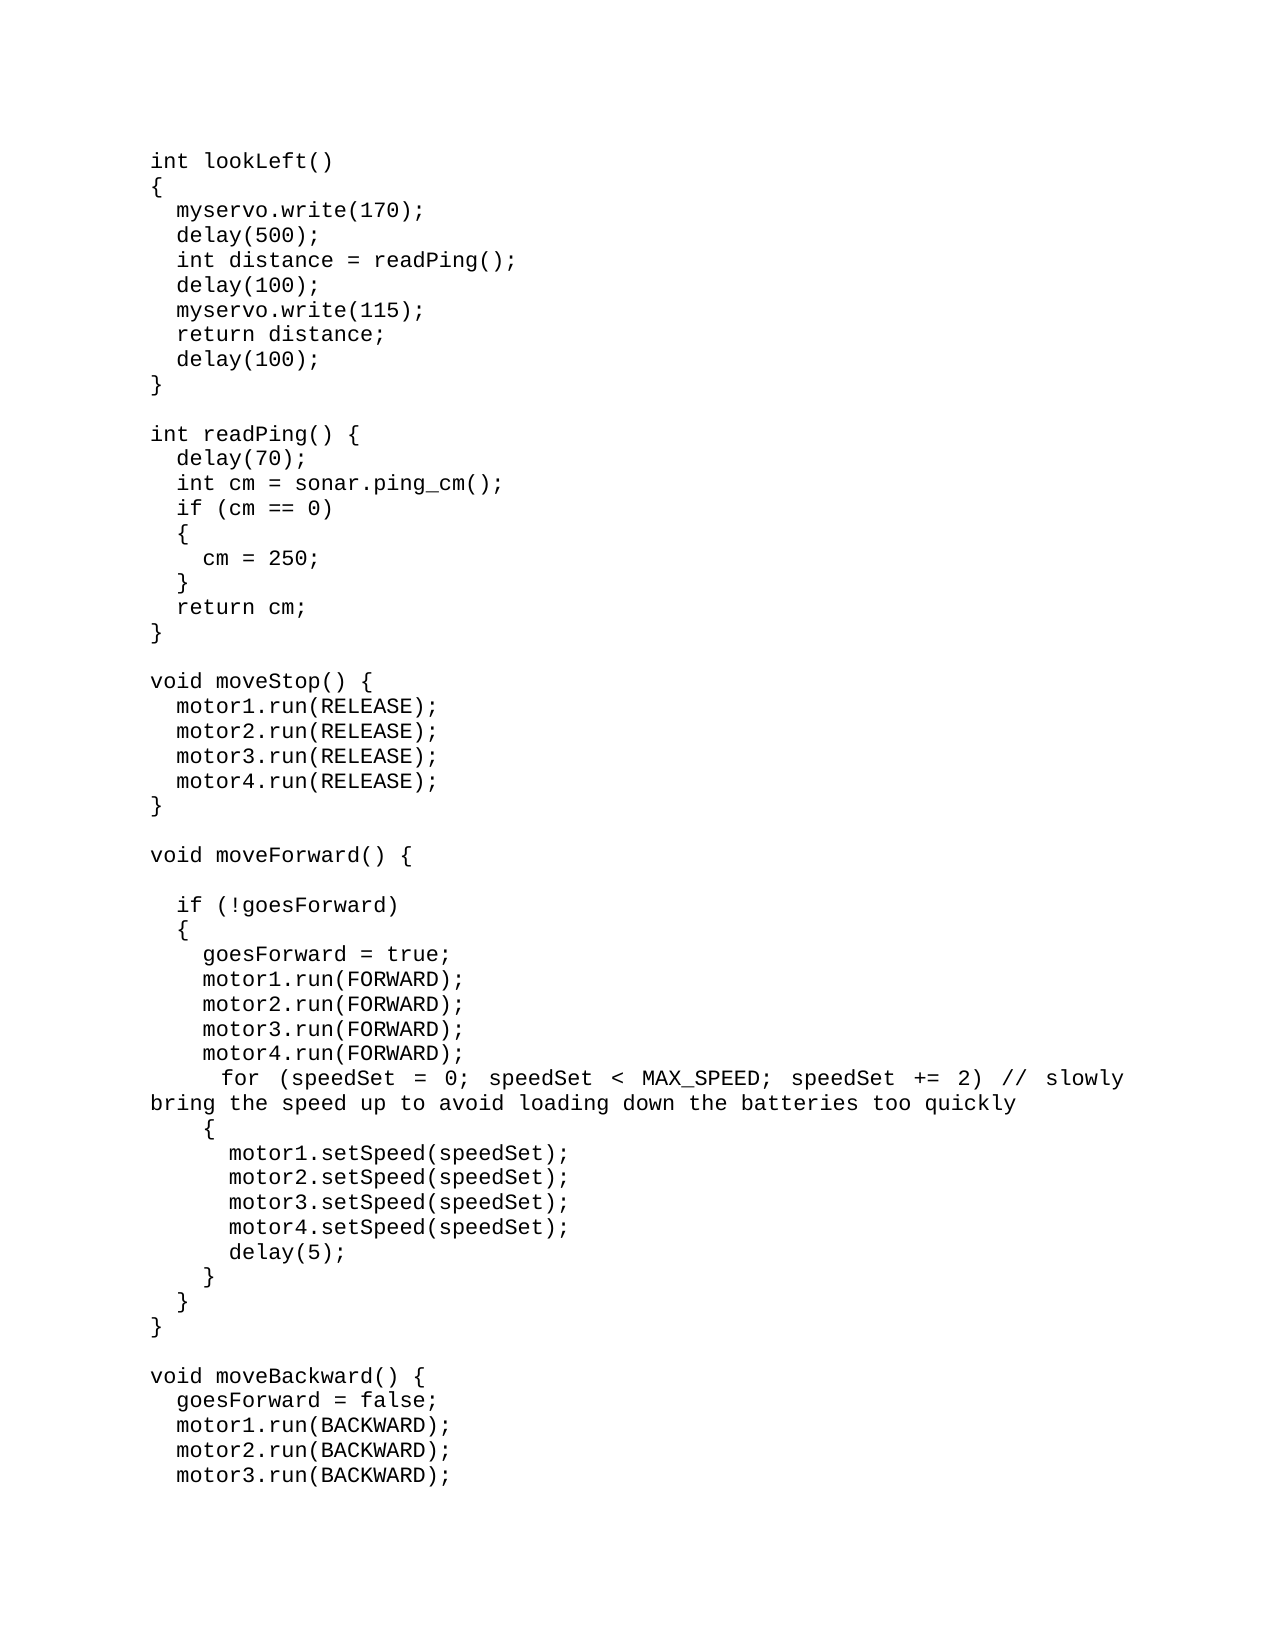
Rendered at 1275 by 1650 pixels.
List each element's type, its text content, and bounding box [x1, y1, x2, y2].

text return distance; [150, 323, 1125, 348]
text motor3.run(RELEASE); [150, 745, 1125, 770]
text motor1.run(RELEASE); [150, 695, 1125, 720]
text delay(5); [150, 1241, 1125, 1266]
text delay(100); [150, 274, 1125, 299]
text int distance = readPing(); [150, 249, 1125, 274]
text myservo.write(115); [150, 299, 1125, 323]
text delay(70); [150, 447, 1125, 472]
text motor2.run(FORWARD); [150, 993, 1125, 1018]
text motor3.run(BACKWARD); [150, 1464, 1125, 1489]
text int lookLeft() [150, 150, 1125, 175]
text } [150, 1266, 1125, 1290]
text myservo.write(170); [150, 199, 1125, 224]
text delay(500); [150, 224, 1125, 249]
text if (cm == 0) [150, 497, 1125, 522]
text { [150, 175, 1125, 199]
text void moveStop() { [150, 671, 1125, 695]
text } [150, 571, 1125, 596]
text } [150, 1315, 1125, 1340]
text goesForward = false; [150, 1389, 1125, 1414]
text motor1.run(FORWARD); [150, 968, 1125, 993]
text } [150, 794, 1125, 819]
text { [150, 522, 1125, 547]
text motor4.run(FORWARD); [150, 1042, 1125, 1067]
text cm = 250; [150, 547, 1125, 571]
text motor4.setSpeed(speedSet); [150, 1216, 1125, 1241]
text motor2.run(BACKWARD); [150, 1439, 1125, 1464]
text if (!goesForward) [150, 894, 1125, 918]
text int cm = sonar.ping_cm(); [150, 472, 1125, 497]
text { [150, 918, 1125, 943]
text { [150, 1117, 1125, 1142]
text } [150, 621, 1125, 646]
text motor2.setSpeed(speedSet); [150, 1166, 1125, 1191]
text goesForward = true; [150, 943, 1125, 968]
text } [150, 373, 1125, 398]
text for (speedSet = 0; speedSet < MAX_SPEED; speedSet += 2) // slowly bring the speed up to avoid loading down the batteries too quickly [150, 1067, 1125, 1117]
text delay(100); [150, 348, 1125, 373]
text motor4.run(RELEASE); [150, 770, 1125, 794]
text motor3.setSpeed(speedSet); [150, 1191, 1125, 1216]
text void moveBackward() { [150, 1365, 1125, 1389]
text motor1.setSpeed(speedSet); [150, 1142, 1125, 1166]
text motor1.run(BACKWARD); [150, 1414, 1125, 1439]
text motor2.run(RELEASE); [150, 720, 1125, 745]
text } [150, 1290, 1125, 1315]
text motor3.run(FORWARD); [150, 1018, 1125, 1042]
text int readPing() { [150, 423, 1125, 447]
text void moveForward() { [150, 844, 1125, 869]
text return cm; [150, 596, 1125, 621]
